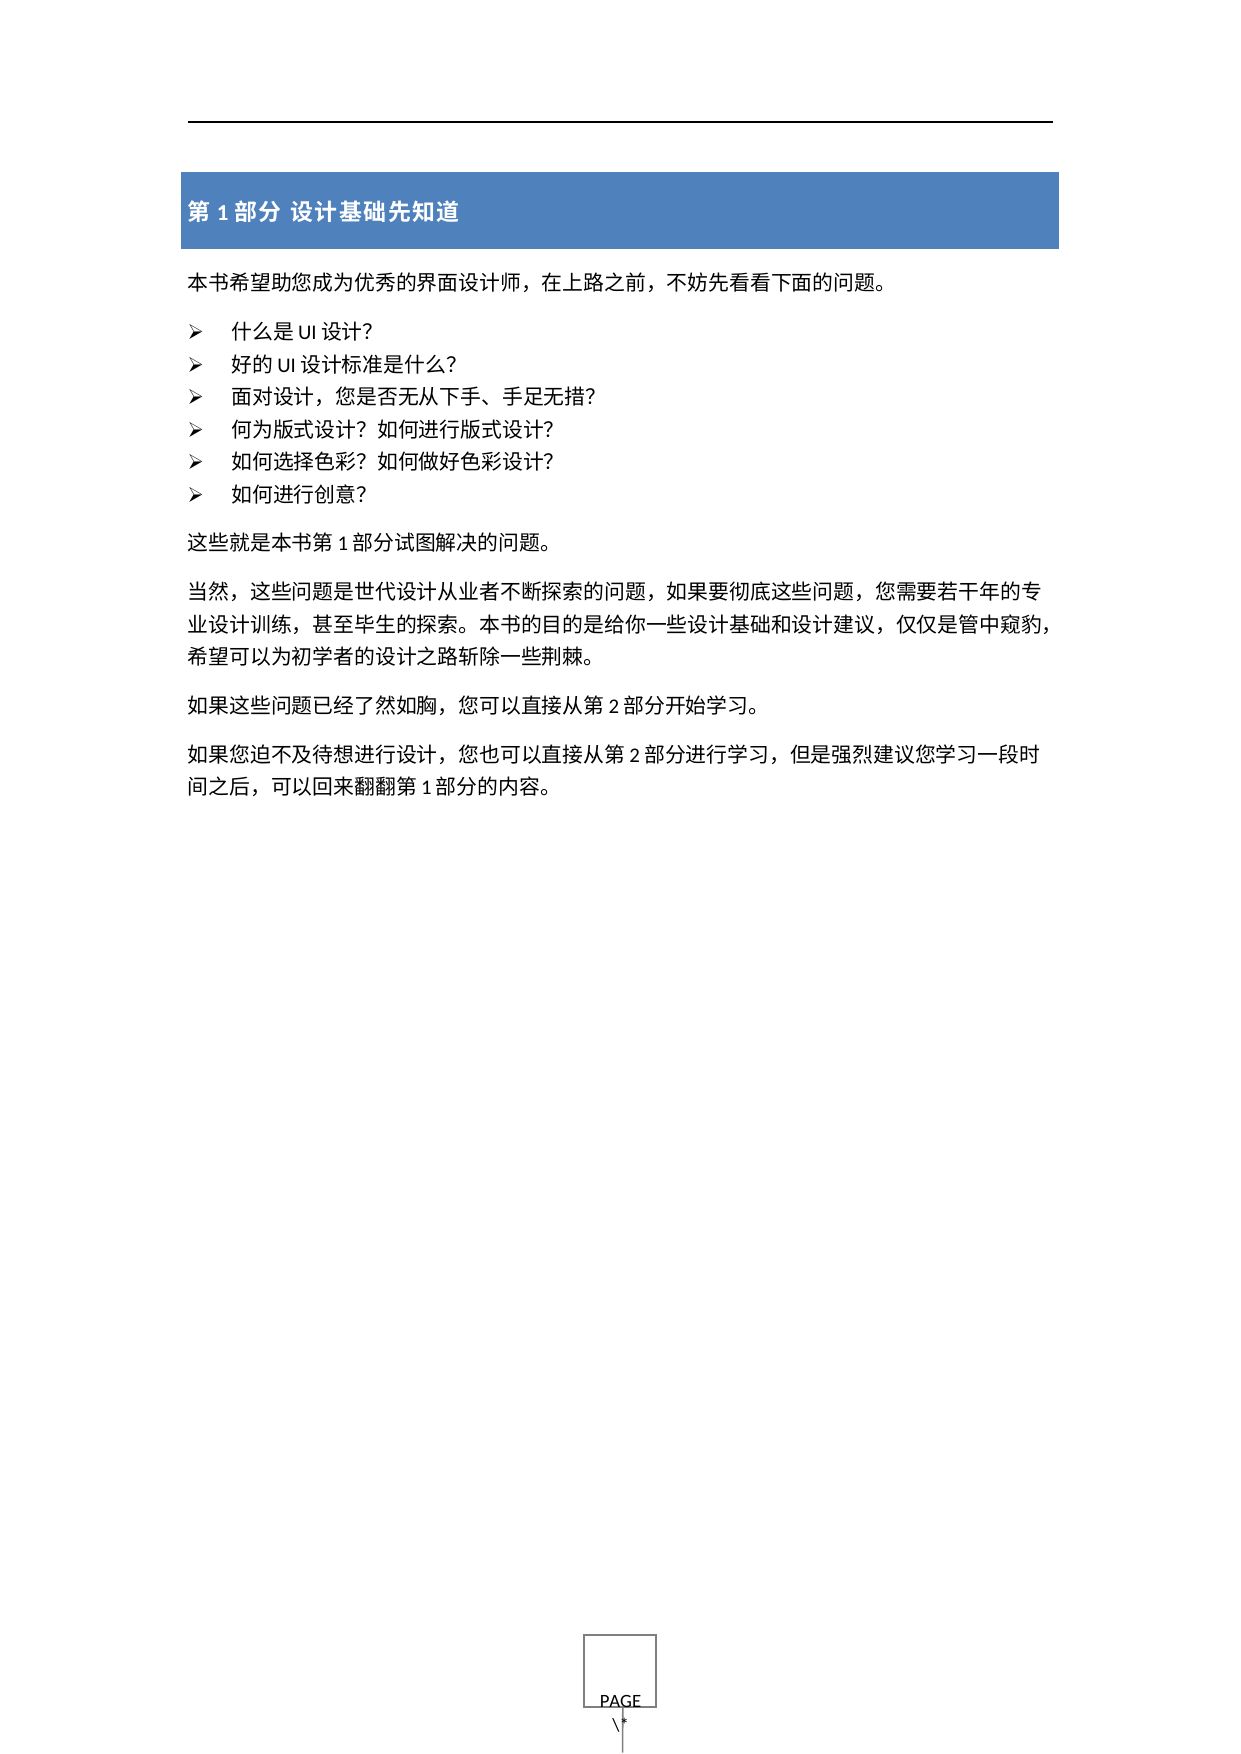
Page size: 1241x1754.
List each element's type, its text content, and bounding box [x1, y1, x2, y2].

list 如何选择色彩？如何做好色彩设计？ [187, 444, 1053, 477]
text 如果您迫不及待想进行设计，您也可以直接从第2部分进行学习，但是强烈建议您学习一段时间之后，可以回来翻翻第1部分的内容。 [187, 737, 1053, 802]
text 本书希望助您成为优秀的界面设计师，在上路之前，不妨先看看下面的问题。 [187, 265, 1053, 298]
text 当然，这些问题是世代设计从业者不断探索的问题，如果要彻底这些问题，您需要若干年的专业设计训练，甚至毕生的探索。本书的目的是给你一些设计基础和设计建议，仅仅是管中窥豹，希望可以为初学者的设计之路斩除一些荆棘。 [187, 574, 1053, 672]
list 如何进行创意？ [187, 477, 1053, 509]
list 面对设计，您是否无从下手、手足无措？ [187, 379, 1053, 412]
text 如果这些问题已经了然如胸，您可以直接从第2部分开始学习。 [187, 688, 1053, 720]
list 何为版式设计？如何进行版式设计？ [187, 412, 1053, 444]
list 好的UI设计标准是什么？ [187, 347, 1053, 379]
list 什么是UI设计？ [187, 314, 1053, 347]
text 这些就是本书第1部分试图解决的问题。 [187, 525, 1053, 558]
subtitle 第1部分 设计基础先知道 [188, 178, 1053, 243]
